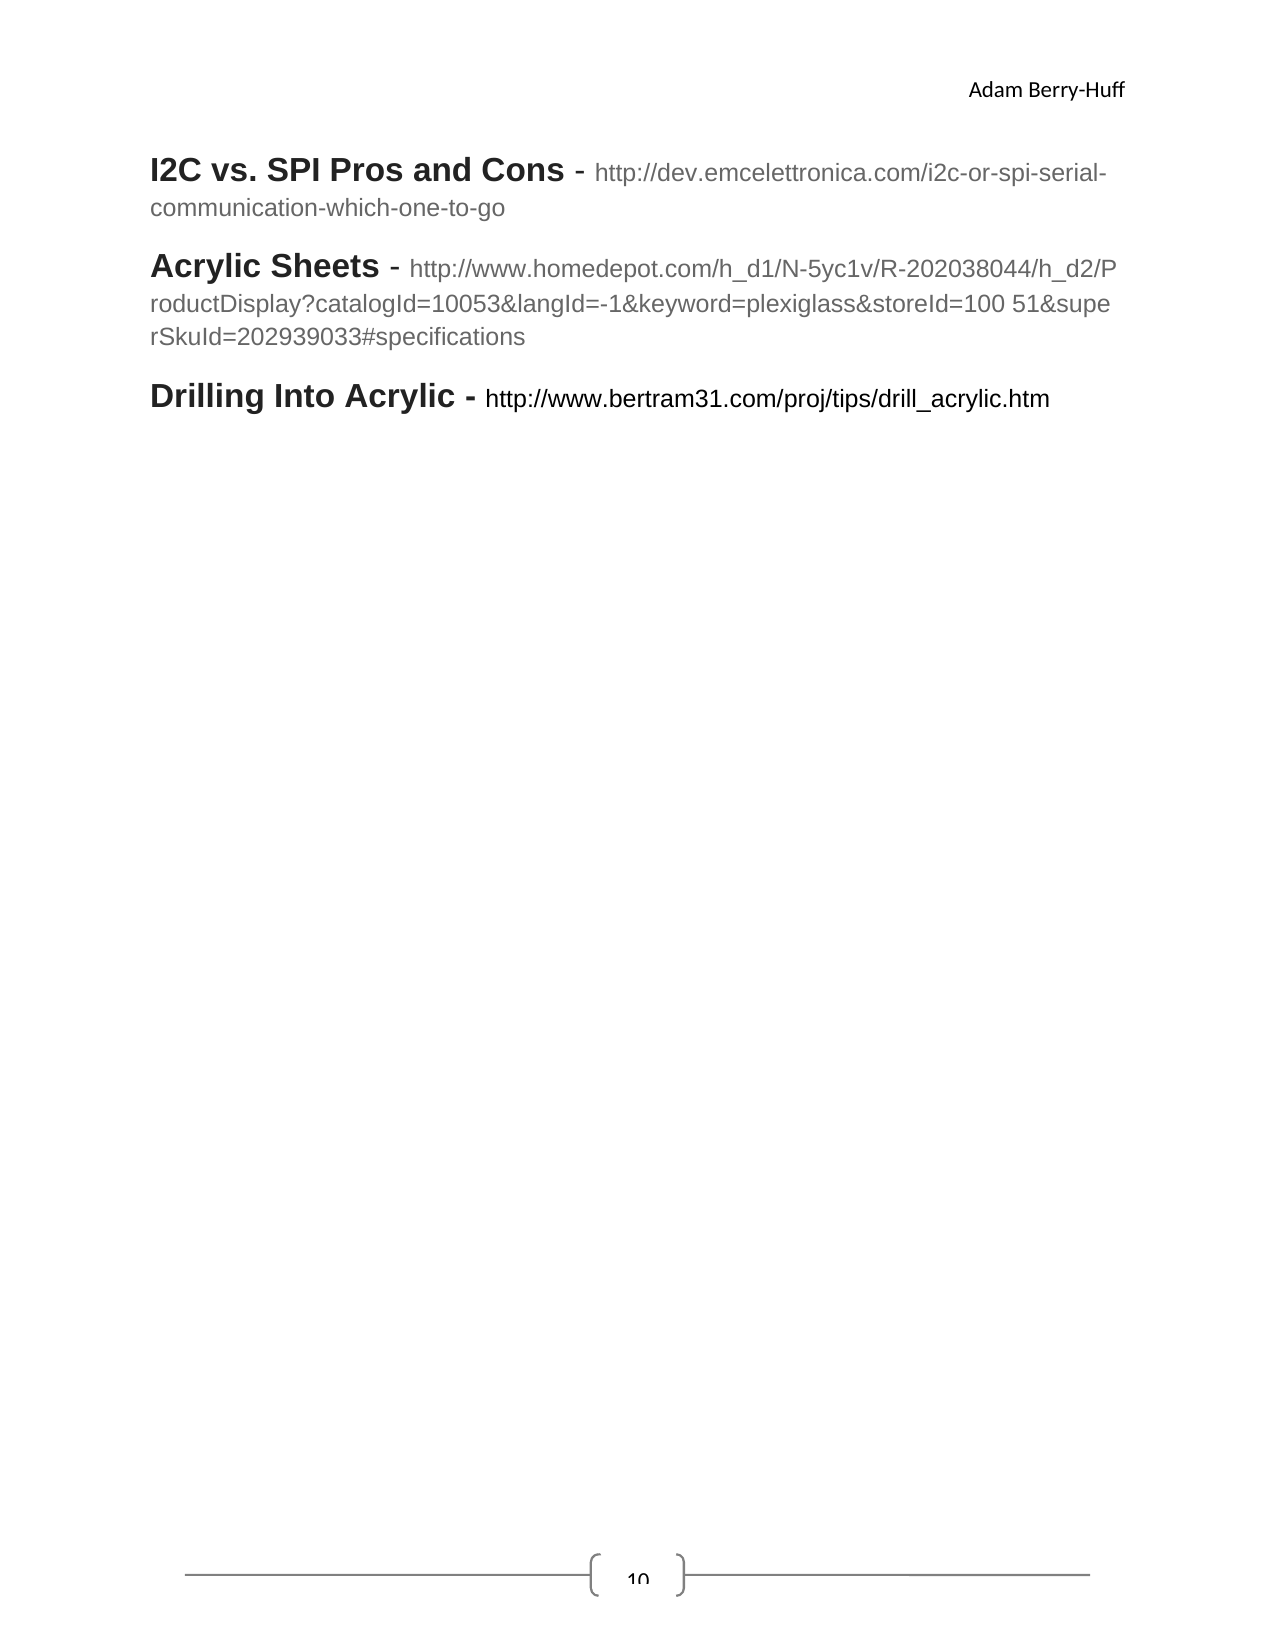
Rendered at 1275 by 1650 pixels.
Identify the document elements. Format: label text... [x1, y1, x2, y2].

subtitle Drilling Into Acrylic - http://www.bertram31.com/proj/tips/drill_acrylic.htm [150, 376, 1125, 414]
text I2C vs. SPI Pros and Cons - http://dev.emcelettronica.com/i2c-or-spi-serial-communication-which-one-to-go [150, 150, 1125, 221]
text Acrylic Sheets - http://www.homedepot.com/h_d1/N-5yc1v/R-202038044/h_d2/P roductDisplay?catalogId=10053&langId=-1&keyword=plexiglass&storeId=100 51&supe rSkuId=202939033#specifications [150, 247, 1125, 351]
